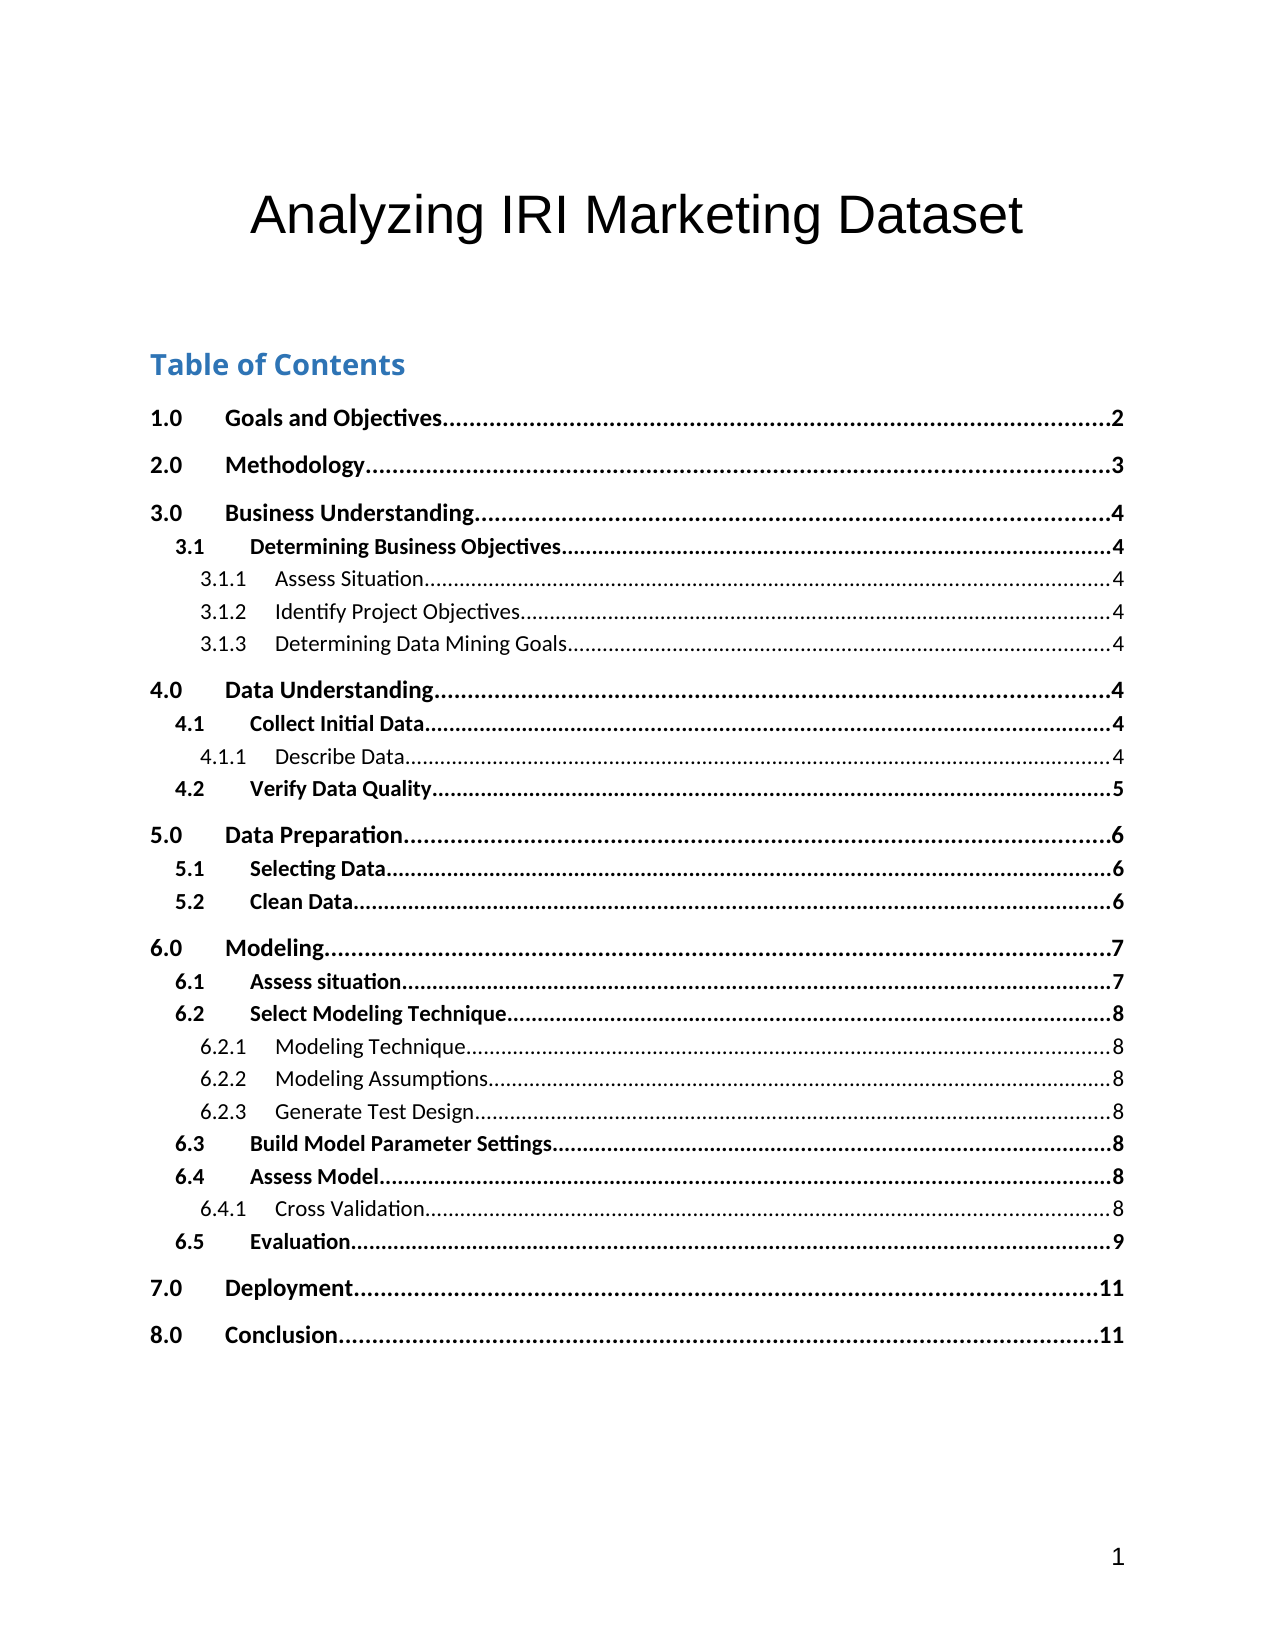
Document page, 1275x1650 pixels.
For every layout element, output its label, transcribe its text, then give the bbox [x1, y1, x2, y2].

title Analyzing IRI Marketing Dataset [150, 183, 1125, 245]
